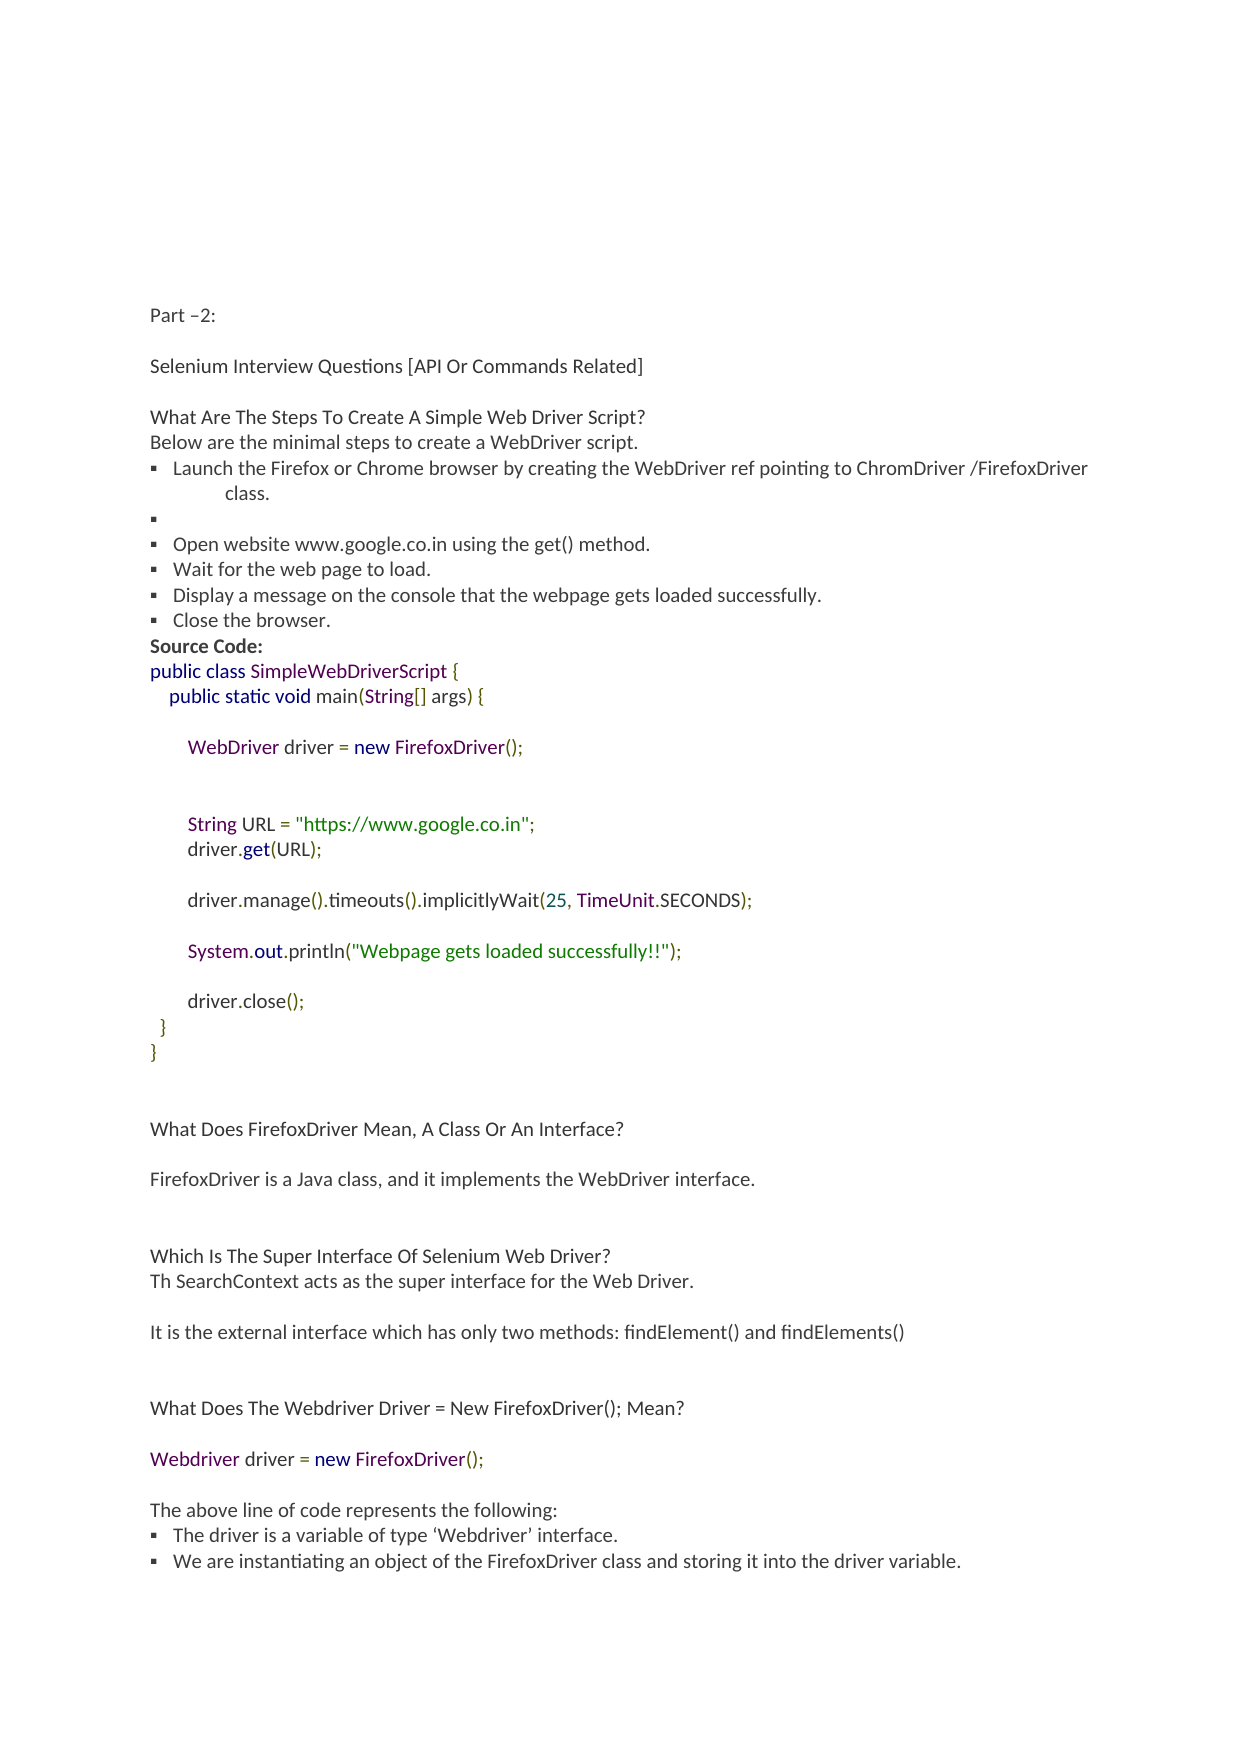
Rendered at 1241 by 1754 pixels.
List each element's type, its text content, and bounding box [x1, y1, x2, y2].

text System.out.println("Webpage gets loaded successfully!!"); [150, 938, 1090, 963]
list Close the browser. [150, 607, 1090, 633]
text Webdriver driver = new FirefoxDriver(); [150, 1446, 1090, 1472]
text WebDriver driver = new FirefoxDriver(); [150, 734, 1090, 760]
list The driver is a variable of type ‘Webdriver’ interface. [150, 1522, 1090, 1548]
text String URL = "https://www.google.co.in"; [150, 811, 1090, 836]
list Launch the Firefox or Chrome browser by creating the WebDriver ref pointing to ChromDriver /FirefoxDriver class. [150, 455, 1090, 506]
text driver.manage().timeouts().implicitlyWait(25, TimeUnit.SECONDS); [150, 887, 1090, 912]
text Th SearchContext acts as the super interface for the Web Driver. [150, 1268, 1090, 1294]
text Below are the minimal steps to create a WebDriver script. [150, 429, 1090, 455]
text The above line of code represents the following: [150, 1497, 1090, 1522]
text It is the external interface which has only two methods: findElement() and findElements() [150, 1319, 1090, 1344]
text public static void main(String[] args) { [150, 684, 1090, 709]
text driver.get(URL); [150, 836, 1090, 862]
text What Does The Webdriver Driver = New FirefoxDriver(); Mean? [150, 1395, 1090, 1421]
text } [150, 1014, 1090, 1039]
list Wait for the web page to load. [150, 557, 1090, 582]
text Which Is The Super Interface Of Selenium Web Driver? [150, 1243, 1090, 1268]
text FirefoxDriver is a Java class, and it implements the WebDriver interface. [150, 1167, 1090, 1192]
text driver.close(); [150, 989, 1090, 1014]
text Selenium Interview Questions [API Or Commands Related] [150, 353, 1090, 379]
text What Are The Steps To Create A Simple Web Driver Script? [150, 404, 1090, 429]
text } [150, 1039, 1090, 1065]
text public class SimpleWebDriverScript { [150, 658, 1090, 684]
text What Does FirefoxDriver Mean, A Class Or An Interface? [150, 1116, 1090, 1141]
text Part –2: [150, 302, 1090, 328]
list Open website www.google.co.in using the get() method. [150, 531, 1090, 557]
list We are instantiating an object of the FirefoxDriver class and storing it into the driver variable. [150, 1548, 1090, 1573]
list Display a message on the console that the webpage gets loaded successfully. [150, 582, 1090, 607]
text Source Code: [150, 633, 1090, 658]
